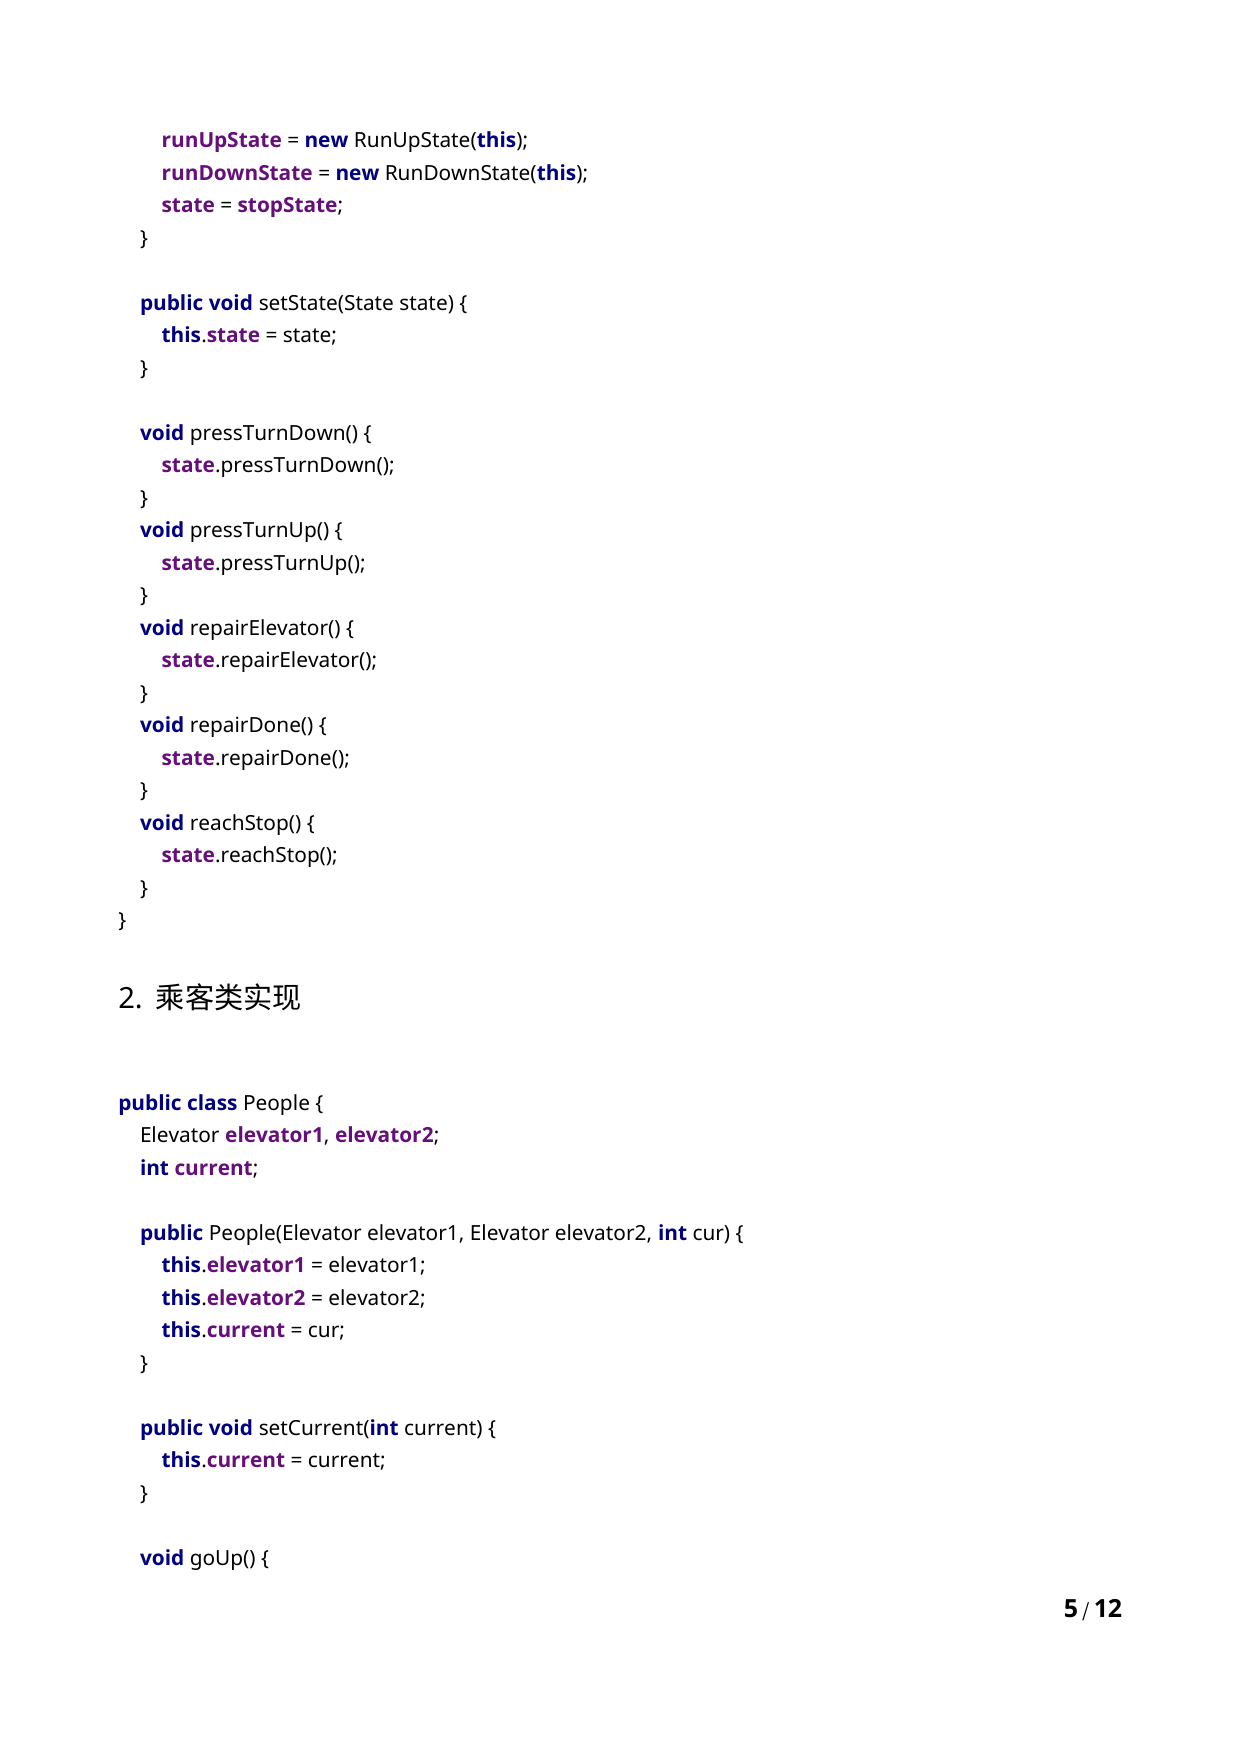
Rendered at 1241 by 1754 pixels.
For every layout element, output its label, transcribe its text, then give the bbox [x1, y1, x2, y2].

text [118, 123, 1122, 936]
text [118, 1086, 1122, 1573]
subtitle 乘客类实现 [118, 963, 1122, 1028]
